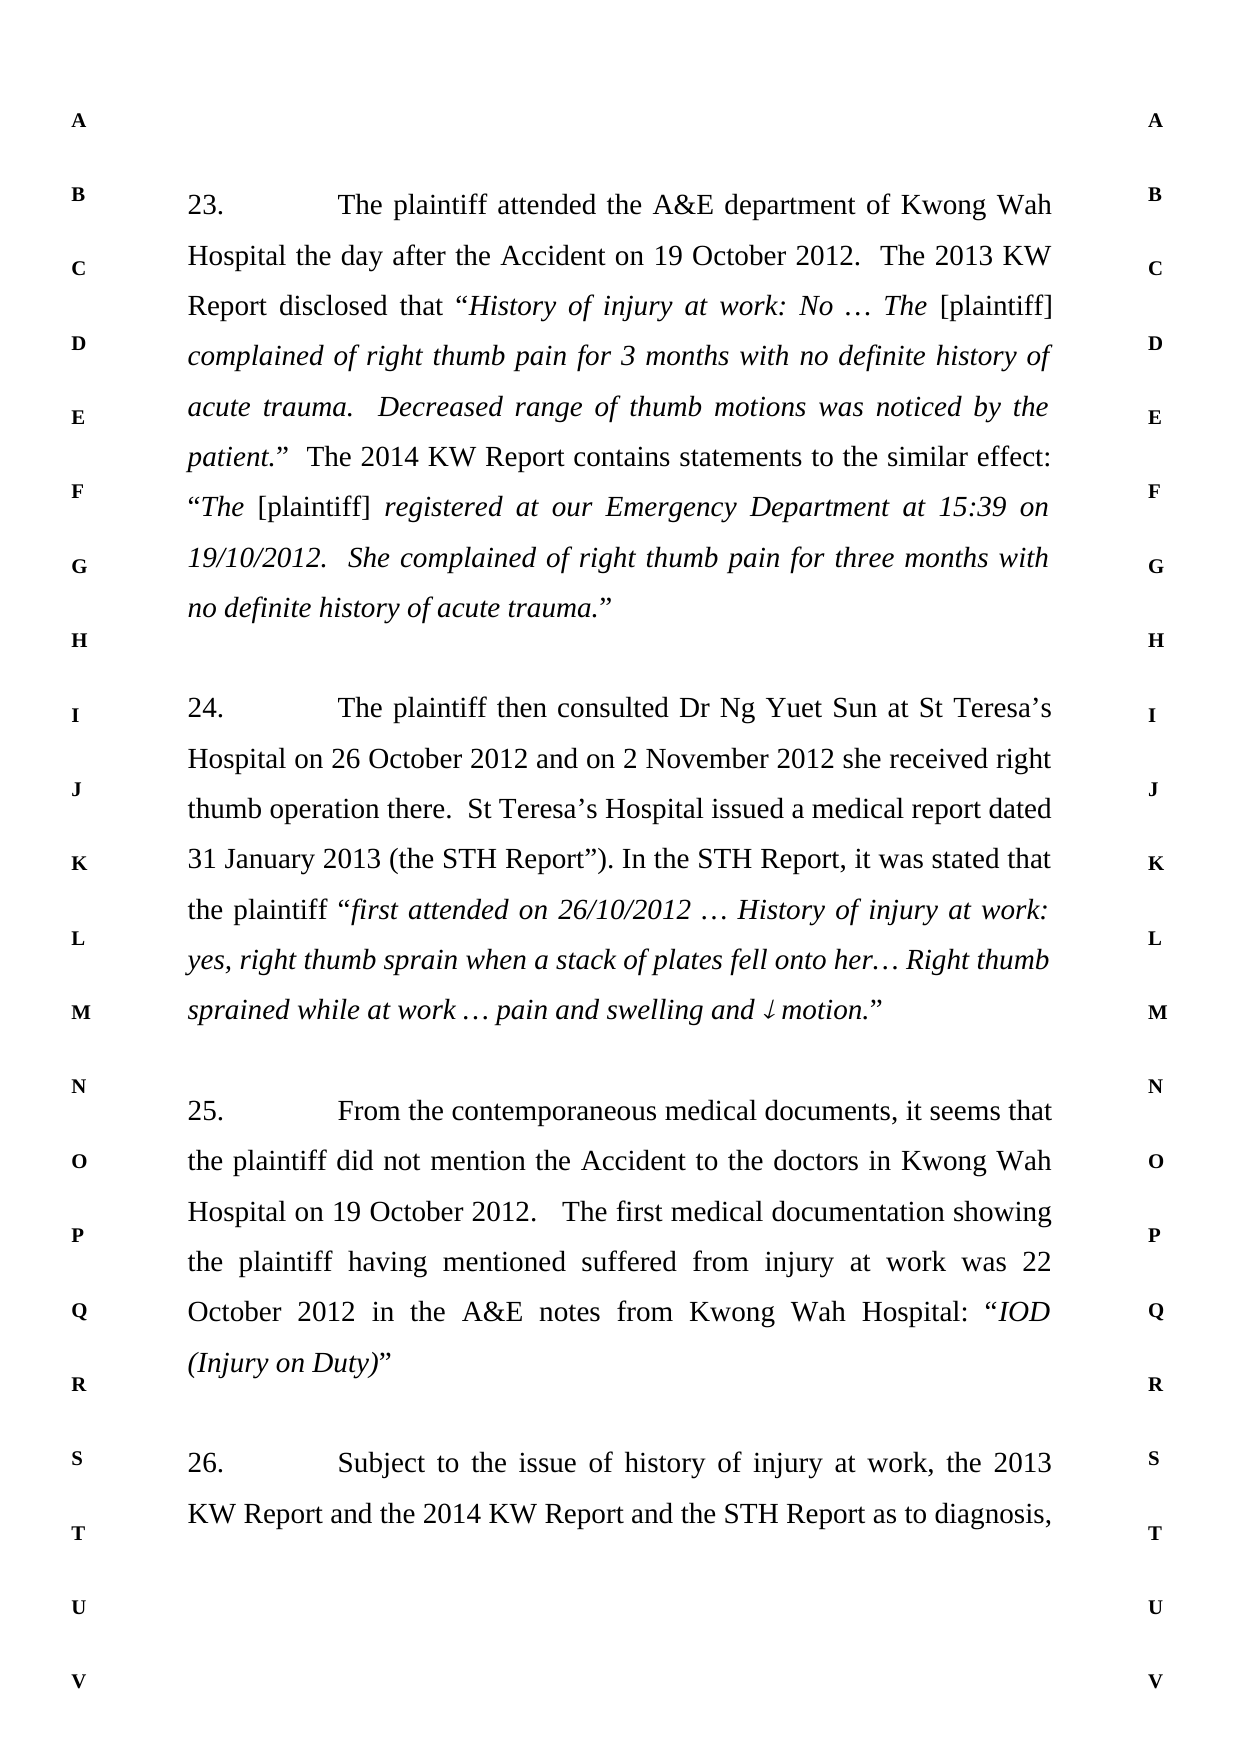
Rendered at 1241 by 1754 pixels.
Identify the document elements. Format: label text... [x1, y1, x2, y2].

list The plaintiff then consulted Dr Ng Yuet Sun at St Teresa’s Hospital on 26 October 2012 and on 2 November 2012 she received right thumb operation there. St Teresa’s Hospital issued a medical report dated 31 January 2013 (the STH Report”). In the STH Report, it was stated that the plaintiff “first attended on 26/10/2012 … History of injury at work: yes, right thumb sprain when a stack of plates fell onto her… Right thumb sprained while at work … pain and swelling and motion.” [187, 691, 1053, 1026]
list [187, 1445, 1053, 1529]
list From the contemporaneous medical documents, it seems that the plaintiff did not mention the Accident to the doctors in Kwong Wah Hospital on 19 October 2012. The first medical documentation showing the plaintiff having mentioned suffered from injury at work was 22 October 2012 in the A&E notes from Kwong Wah Hospital: “IOD (Injury on Duty)” [187, 1093, 1053, 1378]
list The plaintiff attended the A&E department of Kwong Wah Hospital the day after the Accident on 19 October 2012. The 2013 KW Report disclosed that “History of injury at work: No … The [plaintiff] complained of right thumb pain for 3 months with no definite history of acute trauma. Decreased range of thumb motions was noticed by the patient.” The 2014 KW Report contains statements to the similar effect: “The [plaintiff] registered at our Emergency Department at 15:39 on 19/10/2012. She complained of right thumb pain for three months with no definite history of acute trauma.” [187, 187, 1053, 623]
